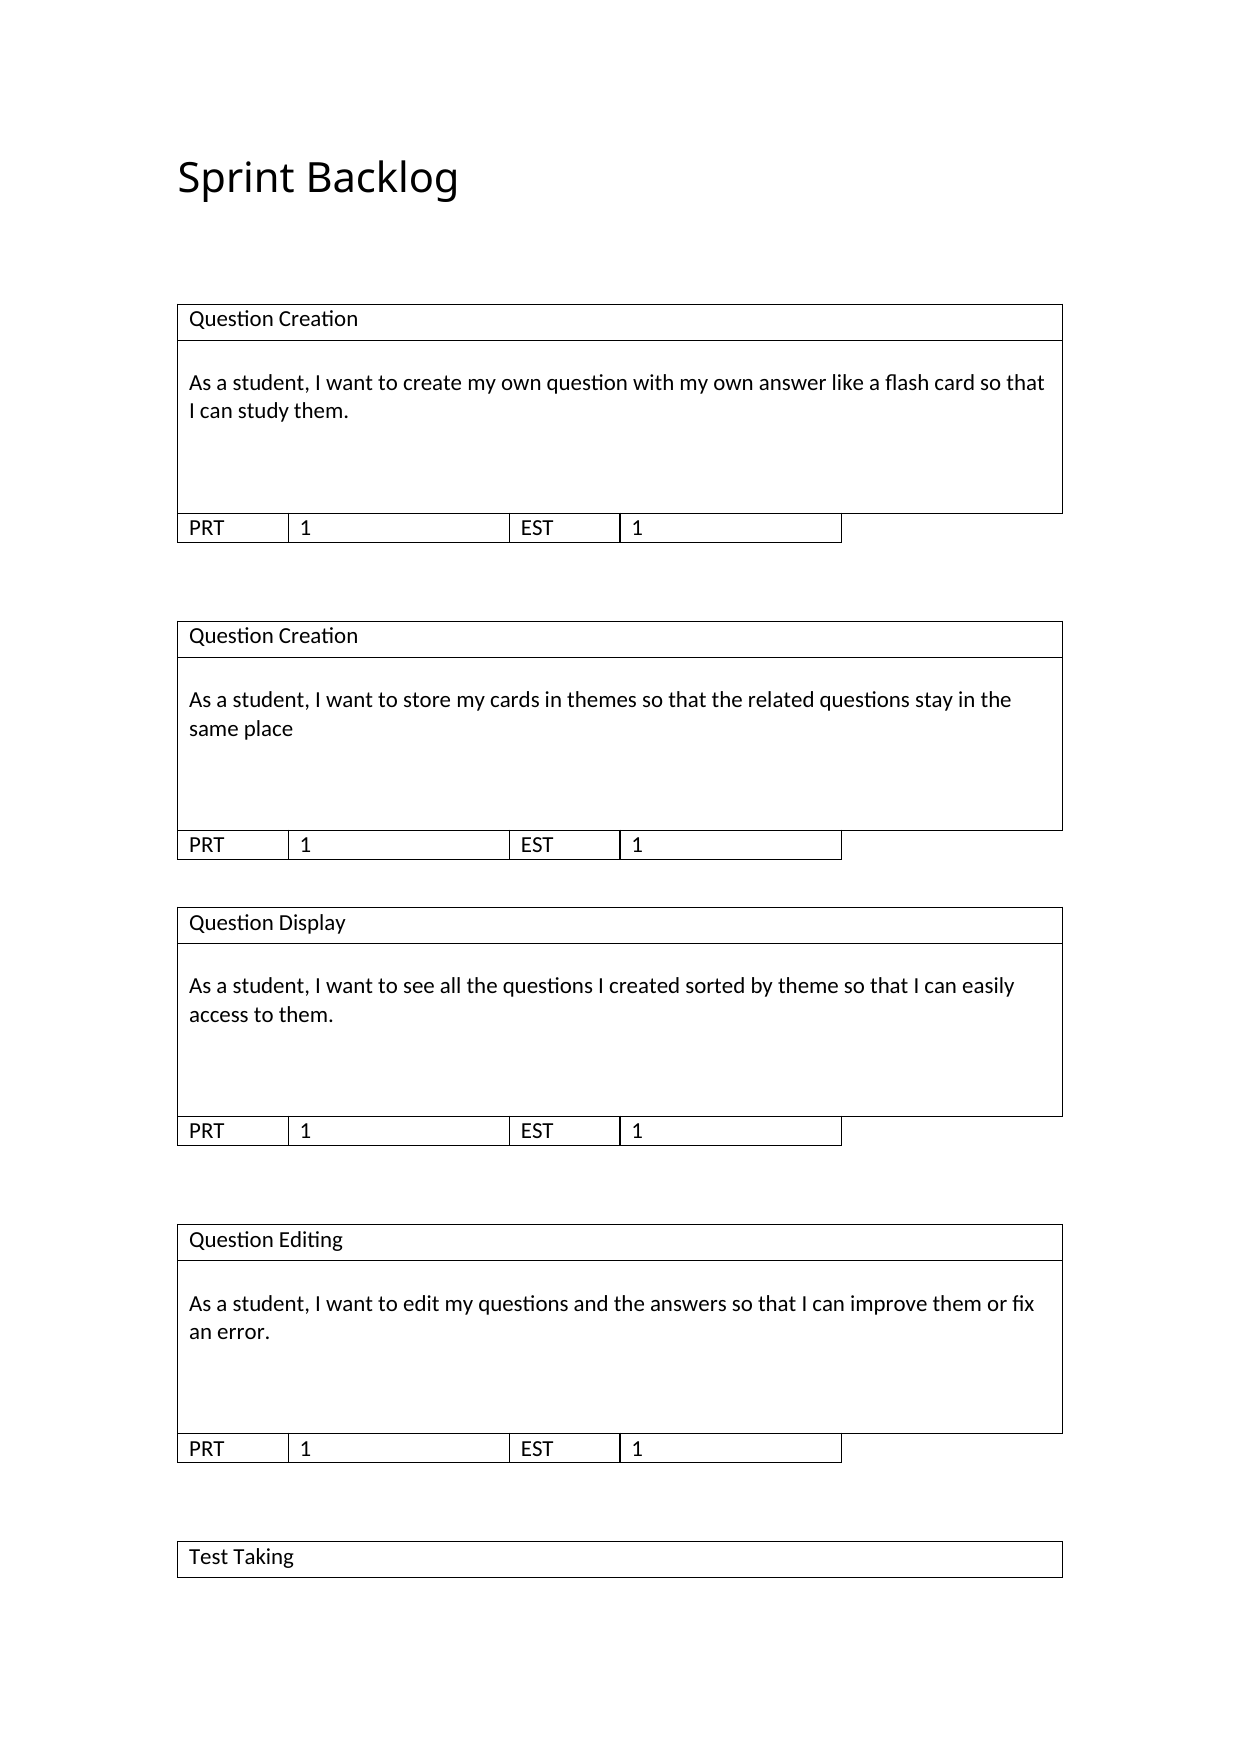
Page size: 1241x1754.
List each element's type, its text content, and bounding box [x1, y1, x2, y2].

table_cell EST [510, 1434, 619, 1462]
table_cell EST [510, 831, 619, 859]
table_cell 1 [289, 514, 509, 542]
table_cell 1 [289, 831, 509, 859]
table_cell PRT [178, 514, 288, 542]
table_cell 1 [621, 831, 841, 859]
table_header Question Display [178, 908, 1062, 943]
table_header Test Taking [178, 1542, 1062, 1577]
table_cell As a student, I want to edit my questions and the answers so that I can improve them or fix an error. [178, 1261, 1062, 1433]
table_cell As a student, I want to store my cards in themes so that the related questions stay in the same place [178, 658, 1062, 829]
table_header Question Creation [178, 305, 1062, 339]
table_cell 1 [289, 1117, 509, 1145]
table_cell As a student, I want to see all the questions I created sorted by theme so that I can easily access to them. [178, 944, 1062, 1116]
table_cell EST [510, 1117, 619, 1145]
table_cell PRT [178, 1117, 288, 1145]
table_cell 1 [621, 1434, 841, 1462]
table_cell EST [510, 514, 619, 542]
table_cell PRT [178, 831, 288, 859]
table_header Question Editing [178, 1225, 1062, 1260]
table_cell 1 [621, 1117, 841, 1145]
table_cell 1 [621, 514, 841, 542]
table_header Question Creation [178, 622, 1062, 657]
table_cell As a student, I want to create my own question with my own answer like a flash card so that I can study them. [178, 341, 1062, 512]
table_cell 1 [289, 1434, 509, 1462]
text Sprint Backlog [177, 148, 1063, 204]
table_cell PRT [178, 1434, 288, 1462]
